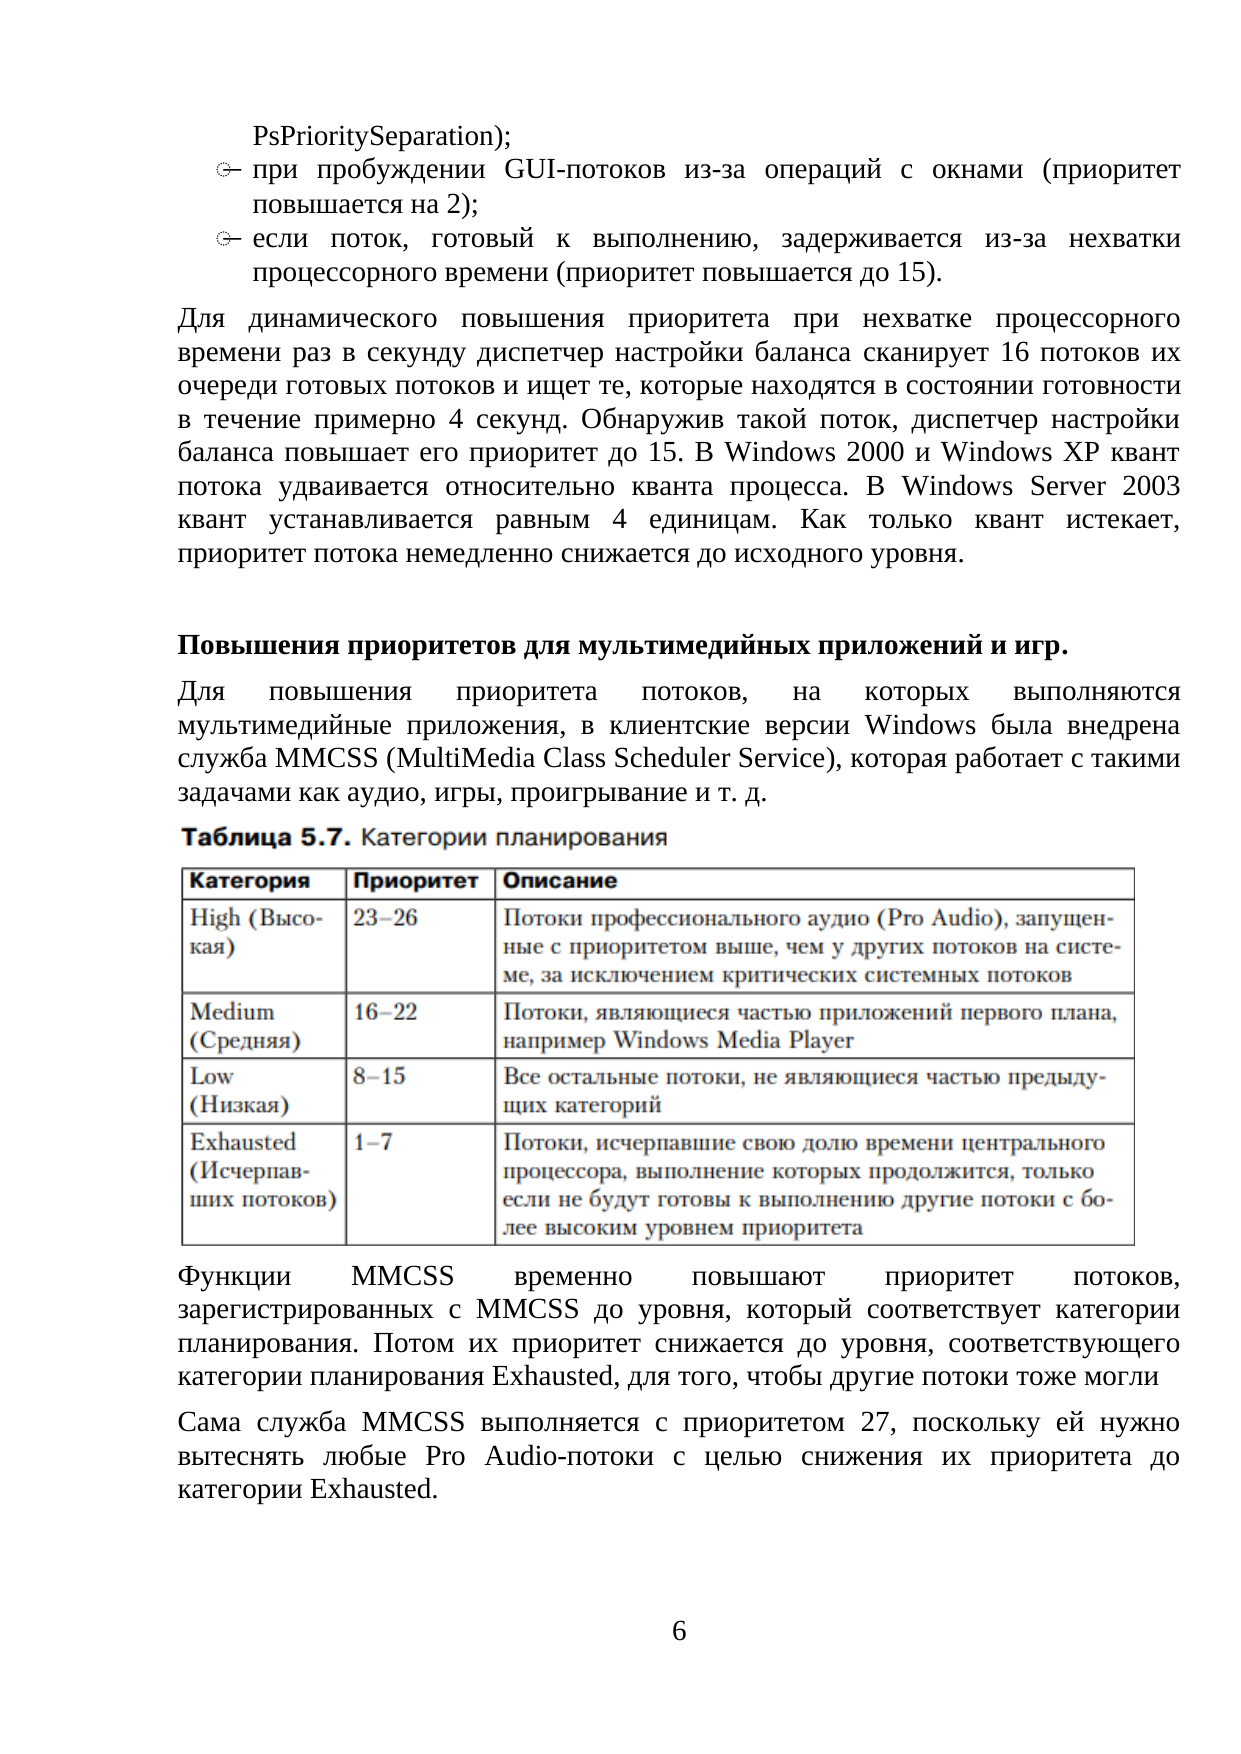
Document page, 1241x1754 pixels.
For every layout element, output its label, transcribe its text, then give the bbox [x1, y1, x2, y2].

list если поток, готовый к выполнению, задерживается из-за нехватки процессорного времени (приоритет повышается до 15). [215, 220, 1181, 288]
text Для динамического повышения приоритета при нехватке процессорного времени раз в секунду диспетчер настройки баланса сканирует 16 потоков их очереди готовых потоков и ищет те, которые находятся в состоянии готовности в течение примерно 4 секунд. Обнаружив такой поток, диспетчер настройки баланса повышает его приоритет до 15. В Windows 2000 и Windows XP квант потока удваивается относительно кванта процесса. В Windows Server 2003 квант устанавливается равным 4 единицам. Как только квант истекает, приоритет потока немедленно снижается до исходного уровня. [177, 300, 1181, 569]
list при пробуждении GUI-потоков из-за операций с окнами (приоритет повышается на 2); [215, 152, 1181, 220]
text Функции MMCSS временно повышают приоритет потоков, зарегистрированных с MMCSS до уровня, который соответствует категории планирования. Потом их приоритет снижается до уровня, соответствующего категории планирования Exhausted, для того, чтобы другие потоки тоже могли [177, 1258, 1181, 1392]
text Для повышения приоритета потоков, на которых выполняются мультимедийные приложения, в клиентские версии Windows была внедрена служба MMCSS (MultiMedia Class Scheduler Service), которая работает с такими задачами как аудио, игры, проигрывание и т. д. [177, 673, 1181, 807]
text Повышения приоритетов для мультимедийных приложений и игр. [177, 627, 1181, 661]
text Сама служба MMCSS выполняется с приоритетом 27, поскольку ей нужно вытеснять любые Pro Audio-потоки с целью снижения их приоритета до категории Exhausted. [177, 1404, 1181, 1505]
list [215, 118, 1181, 152]
picture [177, 820, 1135, 1246]
